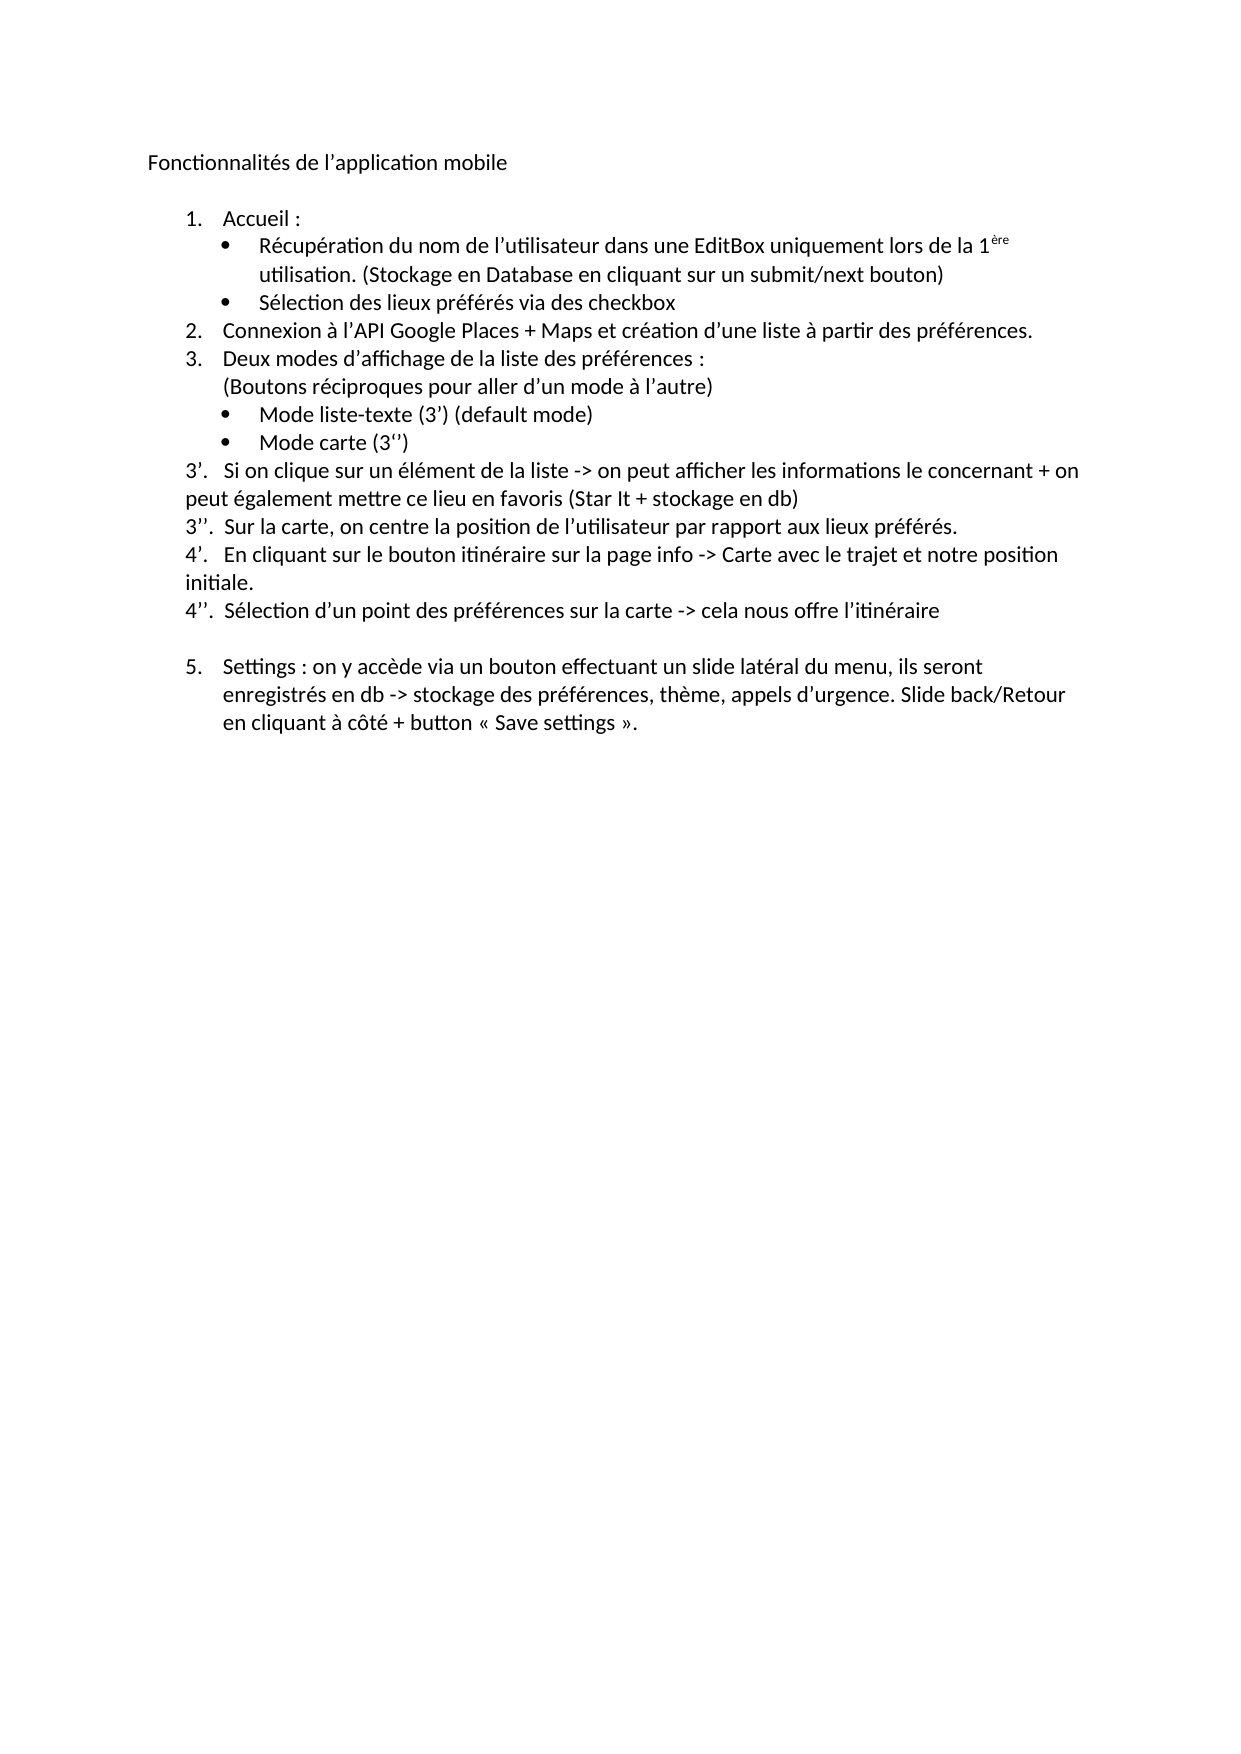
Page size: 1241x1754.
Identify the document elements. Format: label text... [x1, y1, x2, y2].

list Accueil : [185, 204, 1093, 232]
text 3’’. Sur la carte, on centre la position de l’utilisateur par rapport aux lieux préférés. [185, 512, 1093, 540]
text 3’. Si on clique sur un élément de la liste -> on peut afficher les informations le concernant + on peut également mettre ce lieu en favoris (Star It + stockage en db) [185, 456, 1093, 512]
text 4’. En cliquant sur le bouton itinéraire sur la page info -> Carte avec le trajet et notre position initiale. [185, 540, 1093, 596]
list Settings : on y accède via un bouton effectuant un slide latéral du menu, ils seront enregistrés en db -> stockage des préférences, thème, appels d’urgence. Slide back/Retour en cliquant à côté + button « Save settings ». [185, 652, 1093, 736]
list Connexion à l’API Google Places + Maps et création d’une liste à partir des préférences. [185, 316, 1093, 344]
list Mode carte (3‘’) [221, 428, 1093, 456]
text 4’’. Sélection d’un point des préférences sur la carte -> cela nous offre l’itinéraire [185, 596, 1093, 624]
text (Boutons réciproques pour aller d’un mode à l’autre) [223, 372, 1093, 400]
list Récupération du nom de l’utilisateur dans une EditBox uniquement lors de la 1ère utilisation. (Stockage en Database en cliquant sur un submit/next bouton) [221, 232, 1093, 288]
list Deux modes d’affichage de la liste des préférences : [185, 344, 1093, 372]
text Fonctionnalités de l’application mobile [148, 148, 1093, 176]
list Sélection des lieux préférés via des checkbox [221, 288, 1093, 316]
list Mode liste-texte (3’) (default mode) [221, 400, 1093, 428]
